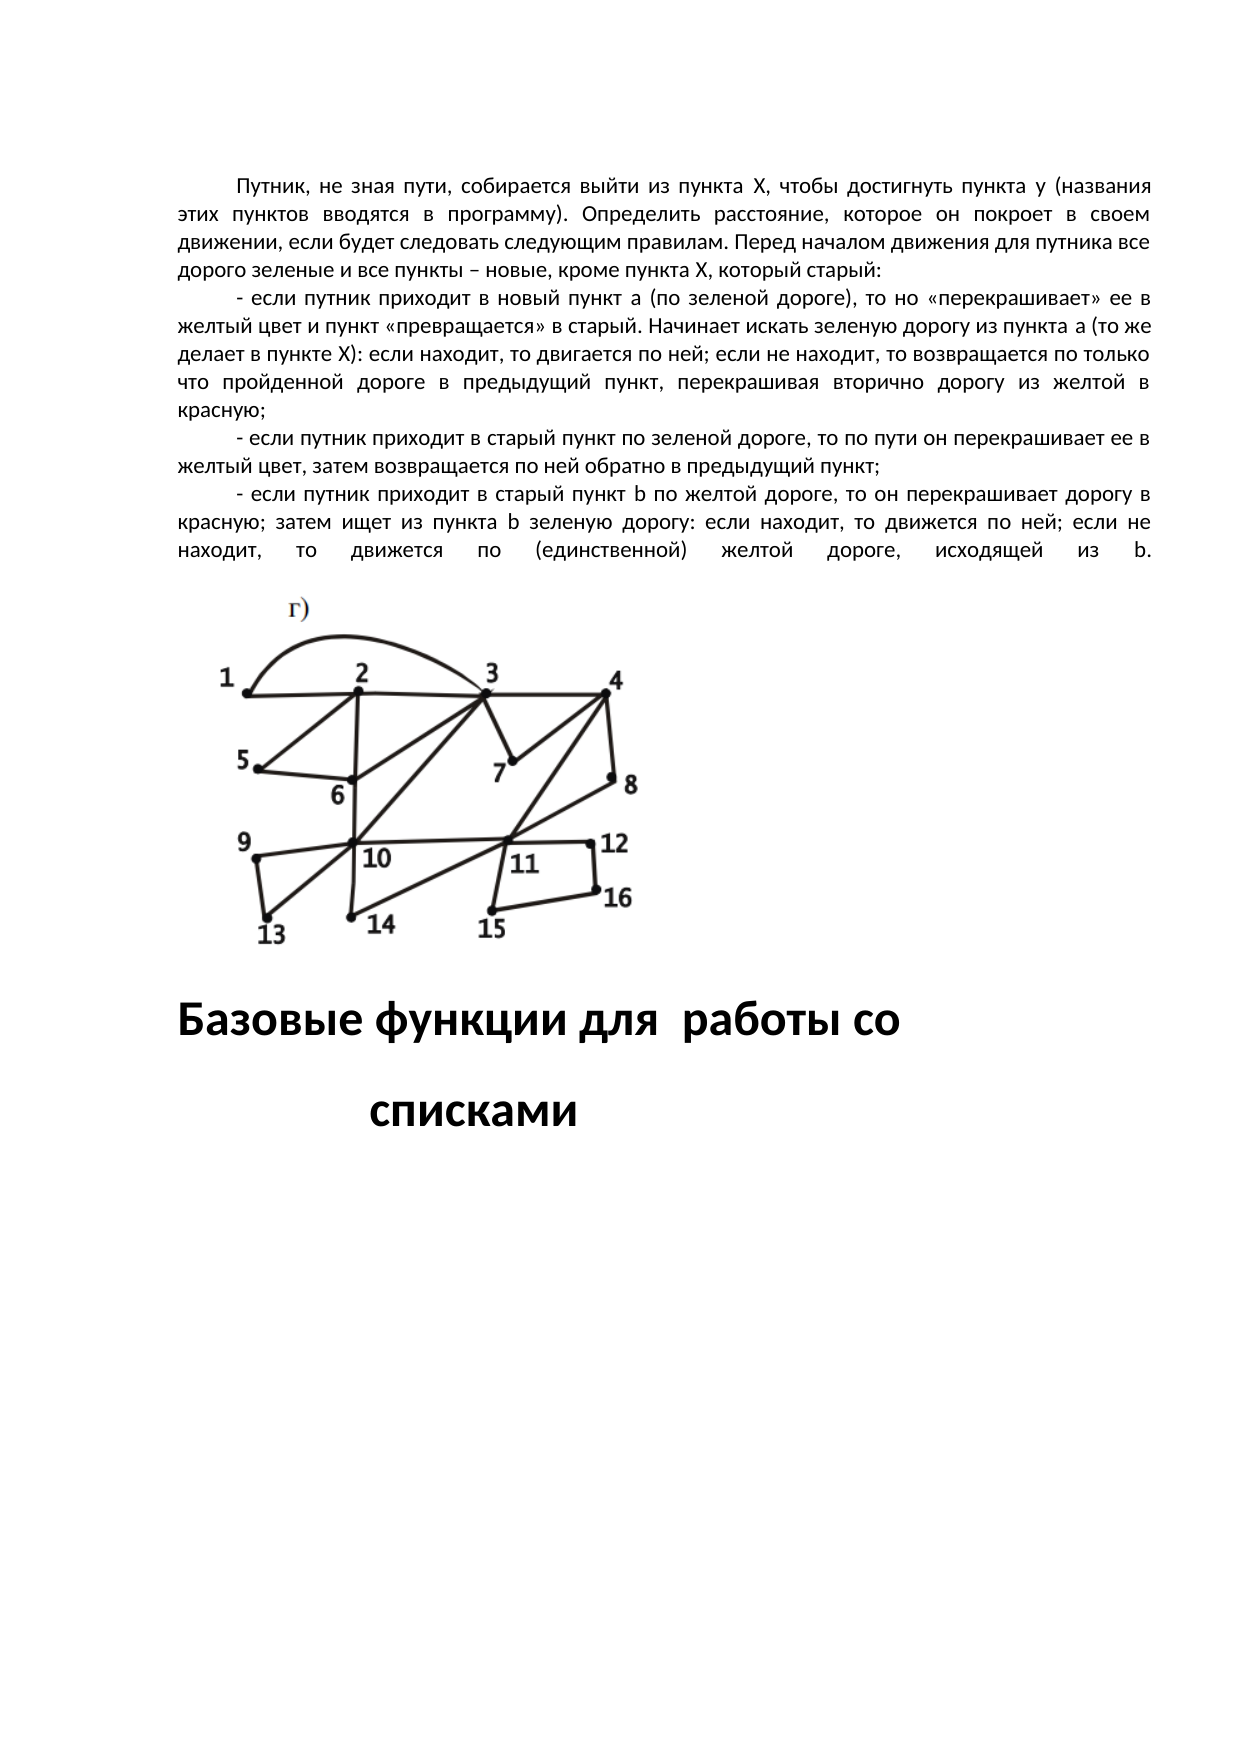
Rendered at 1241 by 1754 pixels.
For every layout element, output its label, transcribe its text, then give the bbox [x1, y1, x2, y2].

text Базовые функции для работы со [177, 987, 1152, 1048]
text Путник, не зная пути, собирается выйти из пункта X, чтобы достигнуть пункта y (названия этих пунктов вводятся в программу). Определить расстояние, которое он покроет в своем движении, если будет следовать следующим правилам. Перед началом движения для путника все дорого зеленые и все пункты – новые, кроме пункта X, который старый: [177, 171, 1152, 283]
text - если путник приходит в старый пункт по зеленой дороге, то по пути он перекрашивает ее в желтый цвет, затем возвращается по ней обратно в предыдущий пункт; [177, 423, 1152, 479]
picture [177, 563, 659, 988]
text списками [177, 1078, 1152, 1139]
text - если путник приходит в новый пункт a (по зеленой дороге), то но «перекрашивает» ее в желтый цвет и пункт «превращается» в старый. Начинает искать зеленую дорогу из пункта a (то же делает в пункте X): если находит, то двигается по ней; если не находит, то возвращается по только что пройденной дороге в предыдущий пункт, перекрашивая вторично дорогу из желтой в красную; [177, 283, 1152, 423]
